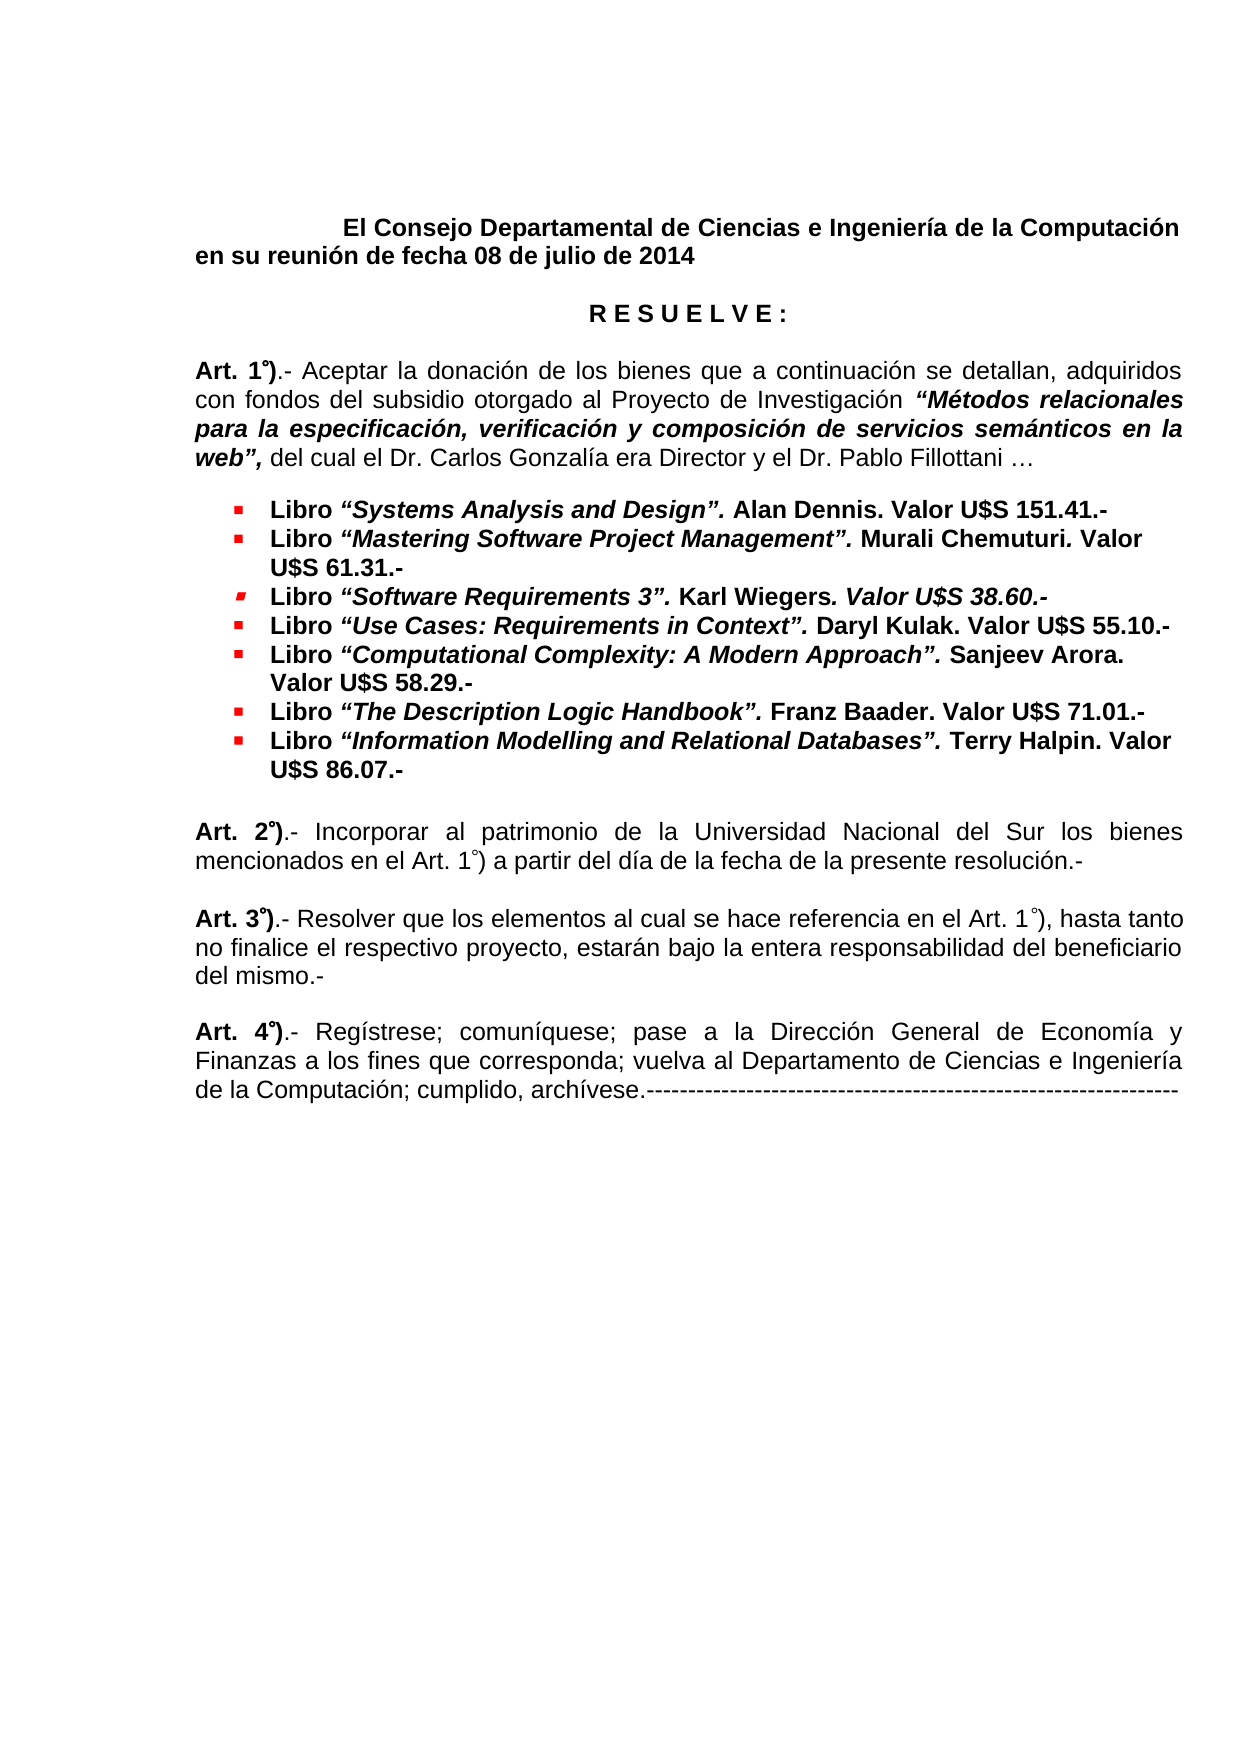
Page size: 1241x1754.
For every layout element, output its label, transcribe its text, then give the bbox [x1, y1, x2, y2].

list Libro “Mastering Software Project Management”. Murali Chemuturi. Valor U$S 61.31.- [232, 524, 1181, 582]
text Art. 3).- Resolver que los elementos al cual se hace referencia en el Art. 1), hasta tanto no finalice el respectivo proyecto, estarán bajo la entera responsabilidad del beneficiario del mismo.- [195, 904, 1184, 990]
list Libro “Software Requirements 3”. Karl Wiegers. Valor U$S 38.60.- [232, 582, 1181, 611]
text Art. 2).- Incorporar al patrimonio de la Universidad Nacional del Sur los bienes mencionados en el Art. 1) a partir del día de la fecha de la presente resolución.- [195, 817, 1184, 875]
list Libro “Systems Analysis and Design”. Alan Dennis. Valor U$S 151.41.- [232, 495, 1181, 524]
text El Consejo Departamental de Ciencias e Ingeniería de la Computación en su reunión de fecha 08 de julio de 2014 [195, 213, 1181, 270]
list Libro “Use Cases: Requirements in Context”. Daryl Kulak. Valor U$S 55.10.- [232, 611, 1181, 639]
list Libro “Information Modelling and Relational Databases”. Terry Halpin. Valor U$S 86.07.- [232, 726, 1181, 784]
text Art. 4).- Regístrese; comuníquese; pase a la Dirección General de Economía y Finanzas a los fines que corresponda; vuelva al Departamento de Ciencias e Ingeniería de la Computación; cumplido, archívese.---------------------------------------------------------------- [195, 1017, 1184, 1103]
list Libro “The Description Logic Handbook”. Franz Baader. Valor U$S 71.01.- [232, 697, 1181, 726]
text Art. 1).- Aceptar la donación de los bienes que a continuación se detallan, adquiridos con fondos del subsidio otorgado al Proyecto de Investigación “Métodos relacionales para la especificación, verificación y composición de servicios semánticos en la web”, del cual el Dr. Carlos Gonzalía era Director y el Dr. Pablo Fillottani … [195, 356, 1184, 471]
text R E S U E L V E : [195, 299, 1181, 328]
list Libro “Computational Complexity: A Modern Approach”. Sanjeev Arora. Valor U$S 58.29.- [232, 639, 1181, 697]
